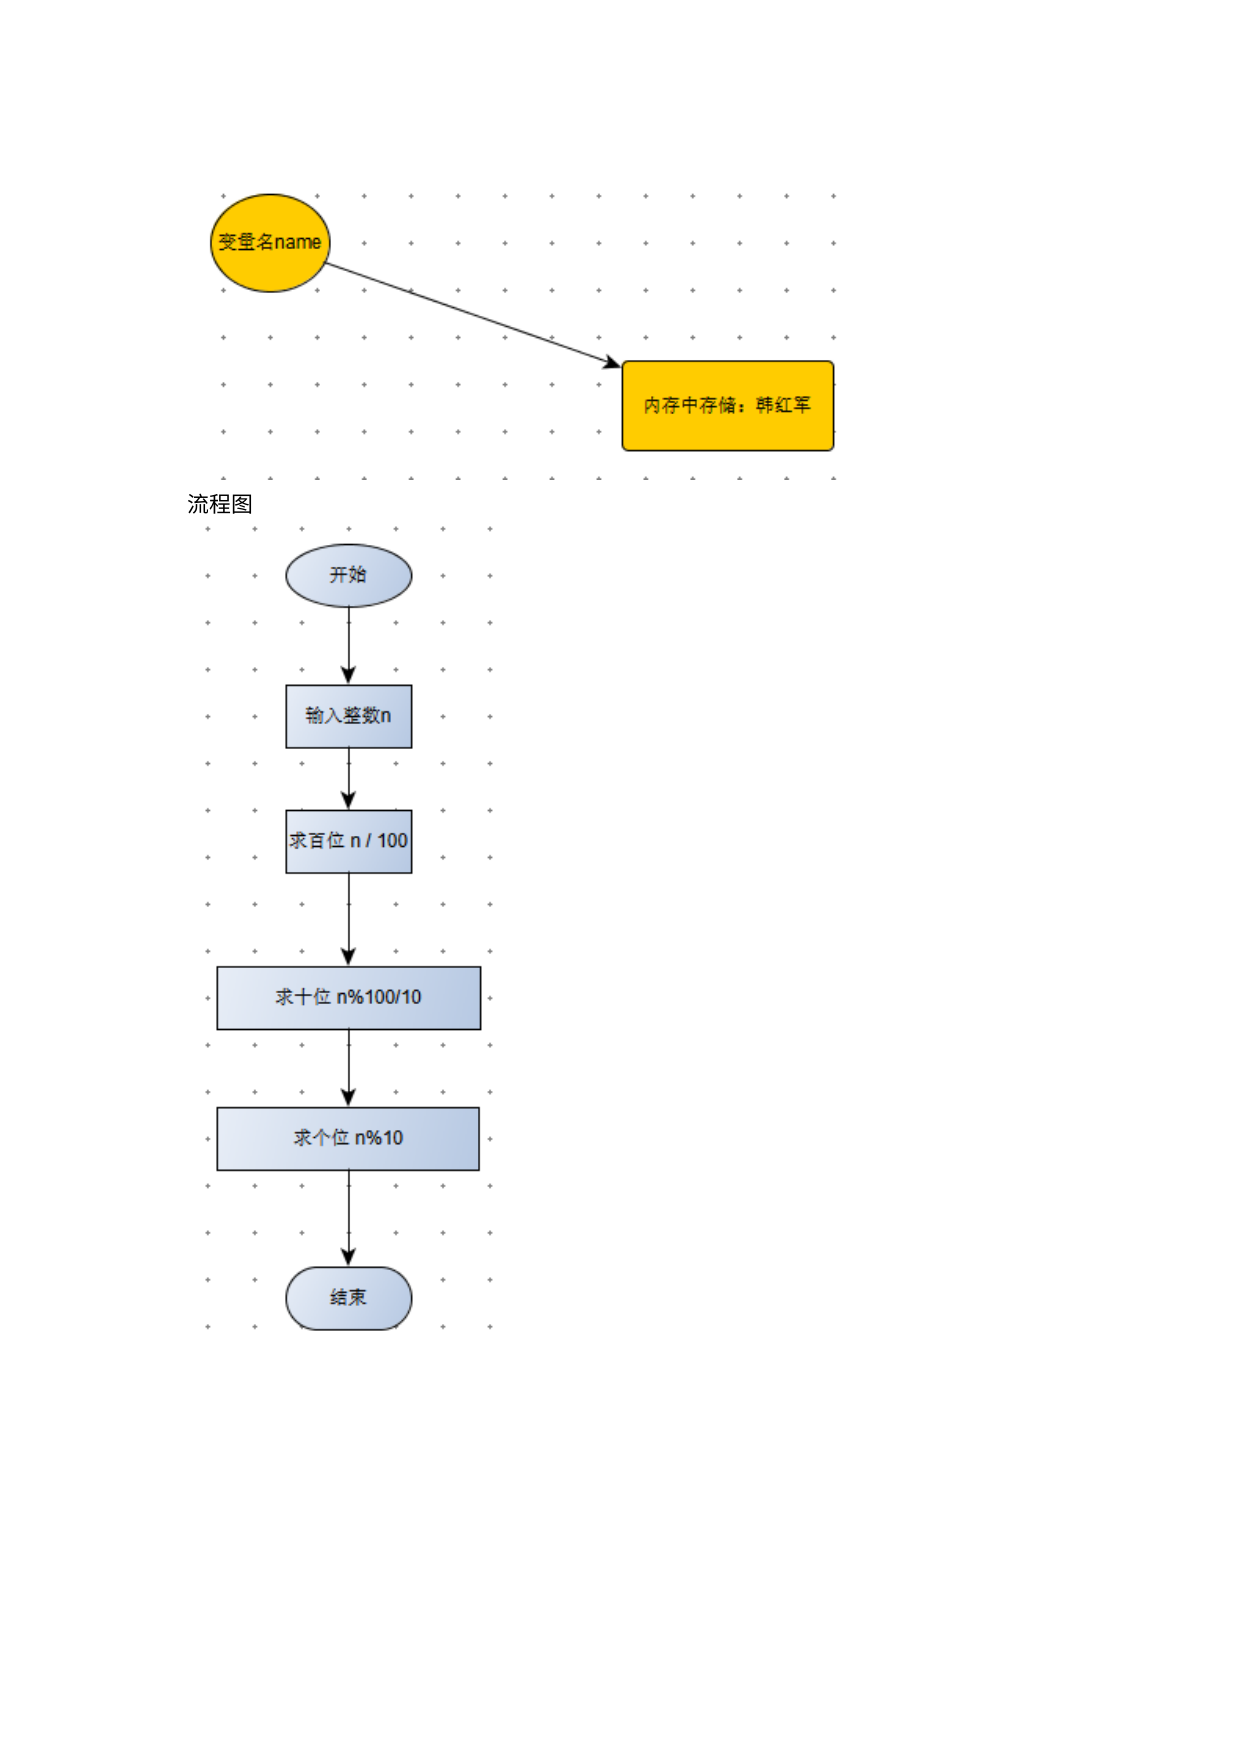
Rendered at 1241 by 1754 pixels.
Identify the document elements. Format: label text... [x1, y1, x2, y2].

picture [187, 162, 855, 480]
text 流程图 [187, 487, 1053, 519]
picture [187, 519, 535, 1345]
